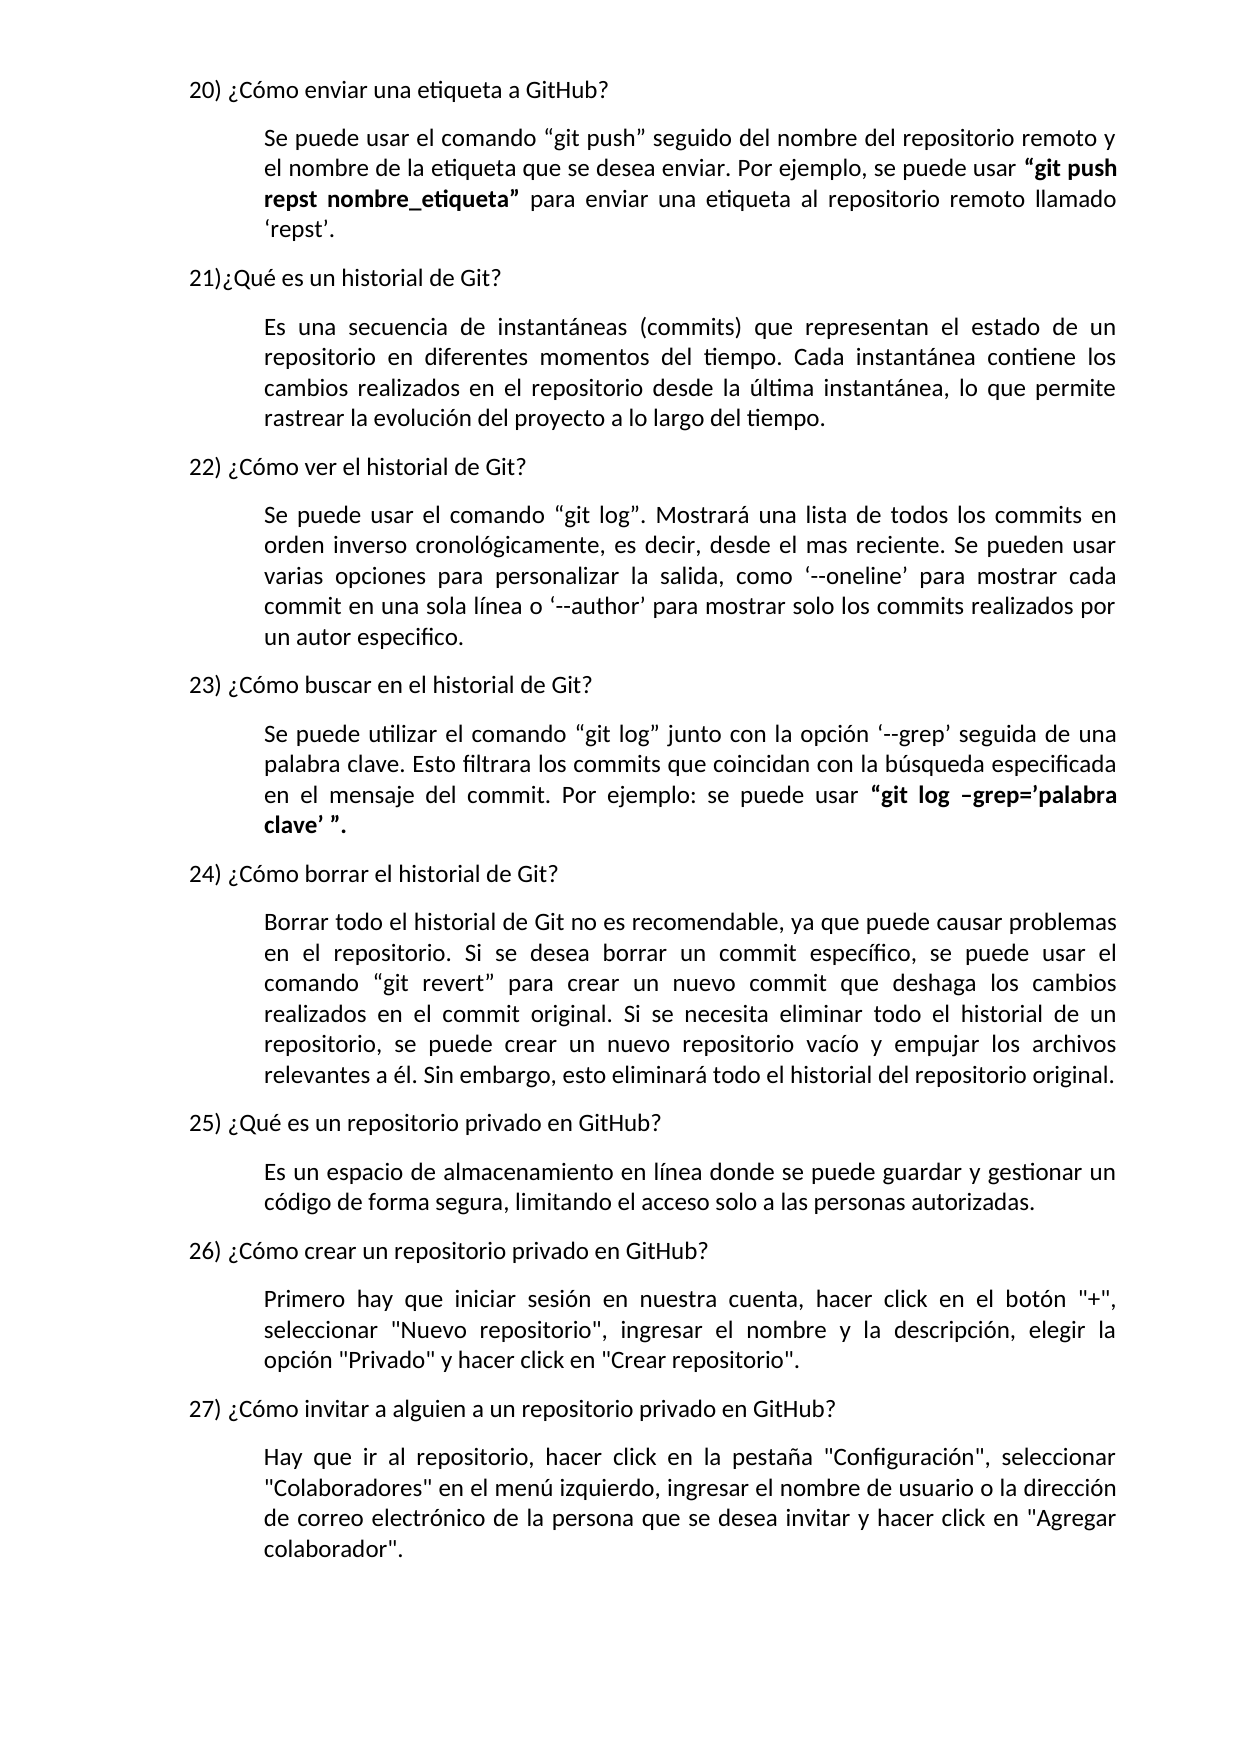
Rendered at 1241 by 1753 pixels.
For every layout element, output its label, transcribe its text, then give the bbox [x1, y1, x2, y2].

text 22) ¿Cómo ver el historial de Git? [189, 451, 1118, 481]
text Es un espacio de almacenamiento en línea donde se puede guardar y gestionar un código de forma segura, limitando el acceso solo a las personas autorizadas. [264, 1156, 1118, 1217]
text 26) ¿Cómo crear un repositorio privado en GitHub? [189, 1235, 1118, 1266]
text 20) ¿Cómo enviar una etiqueta a GitHub? [189, 74, 1118, 104]
text Se puede usar el comando “git log”. Mostrará una lista de todos los commits en orden inverso cronológicamente, es decir, desde el mas reciente. Se pueden usar varias opciones para personalizar la salida, como ‘--oneline’ para mostrar cada commit en una sola línea o ‘--author’ para mostrar solo los commits realizados por un autor especifico. [264, 499, 1118, 652]
text Es una secuencia de instantáneas (commits) que representan el estado de un repositorio en diferentes momentos del tiempo. Cada instantánea contiene los cambios realizados en el repositorio desde la última instantánea, lo que permite rastrear la evolución del proyecto a lo largo del tiempo. [264, 311, 1118, 433]
text Se puede utilizar el comando “git log” junto con la opción ‘--grep’ seguida de una palabra clave. Esto filtrara los commits que coincidan con la búsqueda especificada en el mensaje del commit. Por ejemplo: se puede usar “git log –grep=’palabra clave’ ”. [264, 718, 1118, 840]
text 25) ¿Qué es un repositorio privado en GitHub? [189, 1107, 1118, 1138]
text 23) ¿Cómo buscar en el historial de Git? [189, 669, 1118, 700]
text Se puede usar el comando “git push” seguido del nombre del repositorio remoto y el nombre de la etiqueta que se desea enviar. Por ejemplo, se puede usar “git push repst nombre_etiqueta” para enviar una etiqueta al repositorio remoto llamado ‘repst’. [264, 122, 1118, 244]
text 24) ¿Cómo borrar el historial de Git? [189, 858, 1118, 888]
text Borrar todo el historial de Git no es recomendable, ya que puede causar problemas en el repositorio. Si se desea borrar un commit específico, se puede usar el comando “git revert” para crear un nuevo commit que deshaga los cambios realizados en el commit original. Si se necesita eliminar todo el historial de un repositorio, se puede crear un nuevo repositorio vacío y empujar los archivos relevantes a él. Sin embargo, esto eliminará todo el historial del repositorio original. [264, 906, 1118, 1089]
text Primero hay que iniciar sesión en nuestra cuenta, hacer click en el botón "+", seleccionar "Nuevo repositorio", ingresar el nombre y la descripción, elegir la opción "Privado" y hacer click en "Crear repositorio". [264, 1284, 1118, 1375]
text 27) ¿Cómo invitar a alguien a un repositorio privado en GitHub? [189, 1393, 1118, 1423]
text 21)¿Qué es un historial de Git? [189, 262, 1118, 293]
